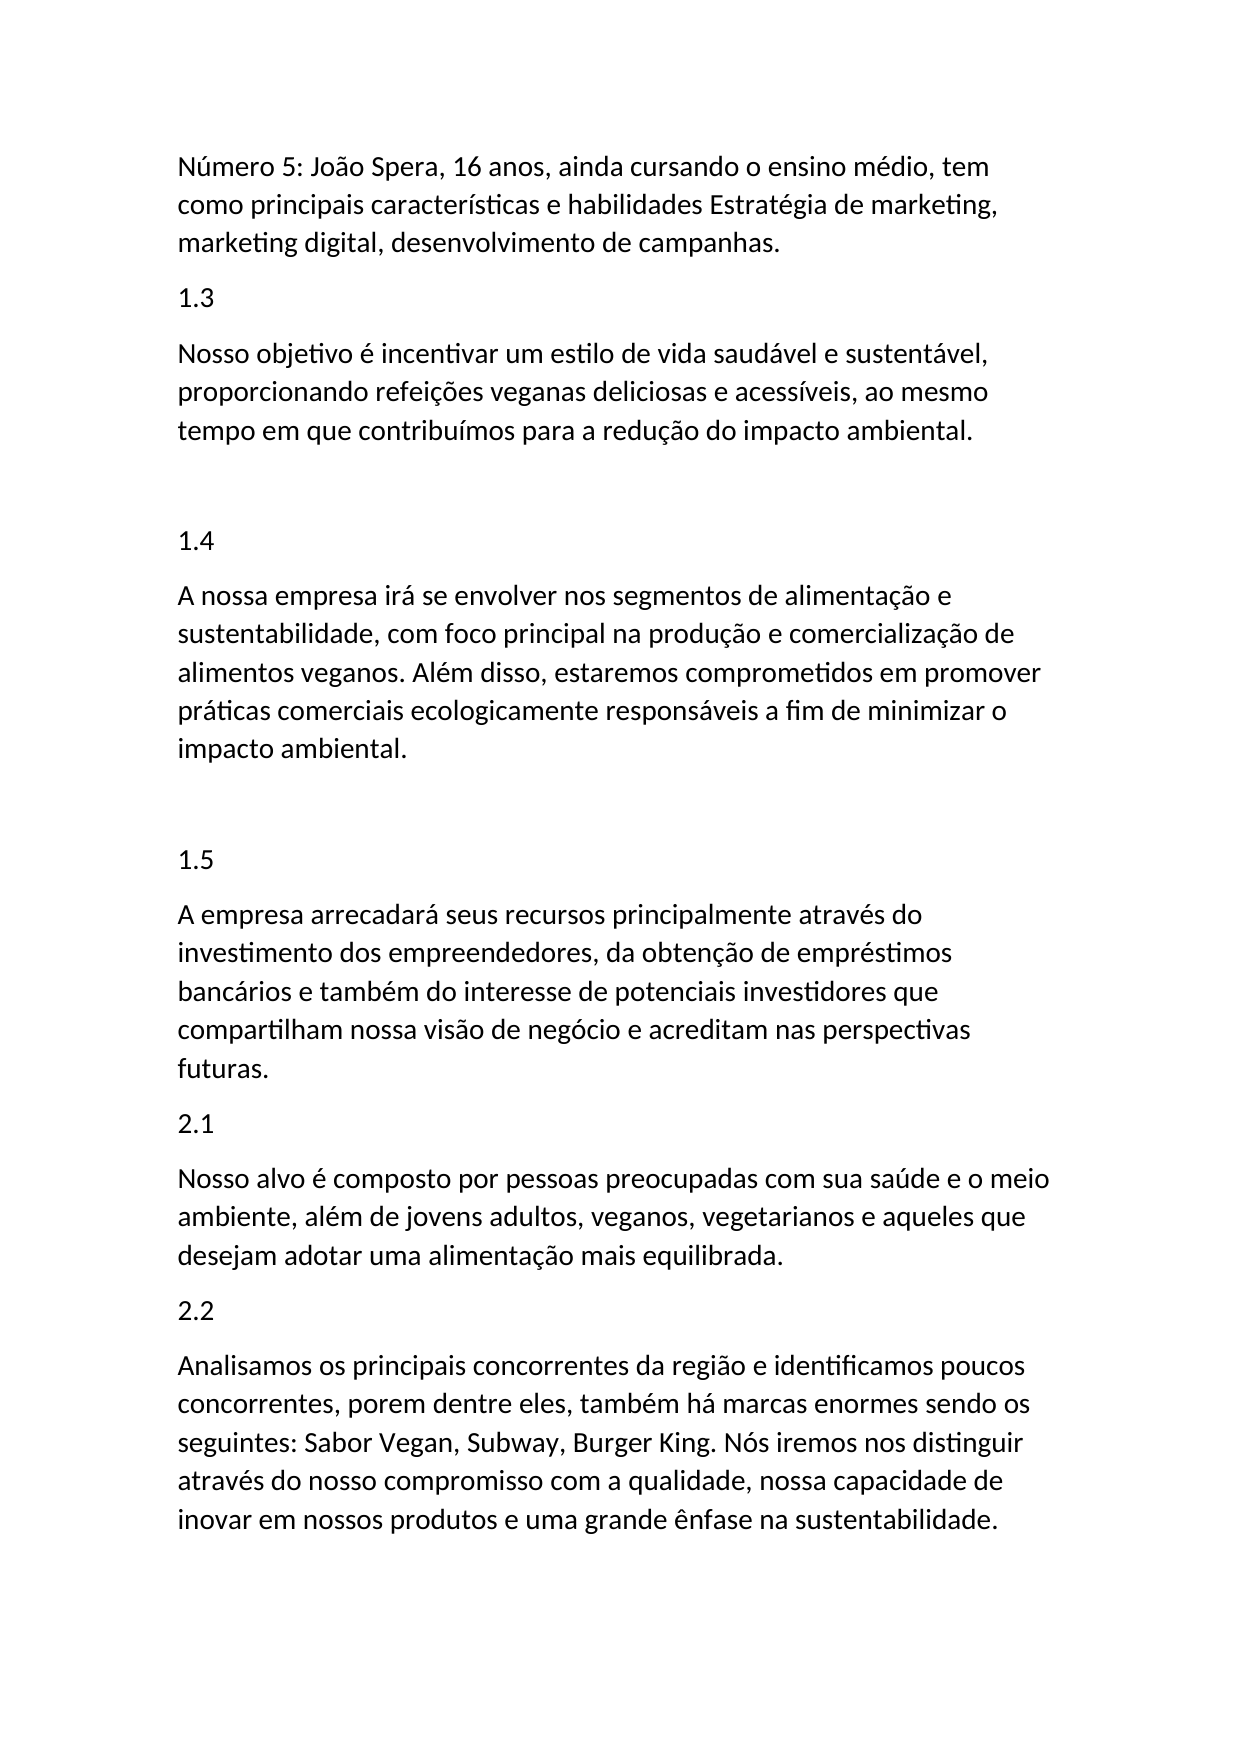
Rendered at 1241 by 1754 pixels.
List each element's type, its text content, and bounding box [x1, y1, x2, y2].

text 1.4 [177, 522, 1063, 557]
text A empresa arrecadará seus recursos principalmente através do investimento dos empreendedores, da obtenção de empréstimos bancários e também do interesse de potenciais investidores que compartilham nossa visão de negócio e acreditam nas perspectivas futuras. [177, 896, 1063, 1085]
text 1.5 [177, 841, 1063, 876]
text 2.1 [177, 1105, 1063, 1140]
text Nosso objetivo é incentivar um estilo de vida saudável e sustentável, proporcionando refeições veganas deliciosas e acessíveis, ao mesmo tempo em que contribuímos para a redução do impacto ambiental. [177, 335, 1063, 447]
text 2.2 [177, 1292, 1063, 1327]
text A nossa empresa irá se envolver nos segmentos de alimentação e sustentabilidade, com foco principal na produção e comercialização de alimentos veganos. Além disso, estaremos comprometidos em promover práticas comerciais ecologicamente responsáveis a fim de minimizar o impacto ambiental. [177, 577, 1063, 766]
text 1.3 [177, 279, 1063, 315]
text Nosso alvo é composto por pessoas preocupadas com sua saúde e o meio ambiente, além de jovens adultos, veganos, vegetarianos e aqueles que desejam adotar uma alimentação mais equilibrada. [177, 1160, 1063, 1272]
text Analisamos os principais concorrentes da região e identificamos poucos concorrentes, porem dentre eles, também há marcas enormes sendo os seguintes: Sabor Vegan, Subway, Burger King. Nós iremos nos distinguir através do nosso compromisso com a qualidade, nossa capacidade de inovar em nossos produtos e uma grande ênfase na sustentabilidade. [177, 1347, 1063, 1536]
text Número 5: João Spera, 16 anos, ainda cursando o ensino médio, tem como principais características e habilidades Estratégia de marketing, marketing digital, desenvolvimento de campanhas. [177, 148, 1063, 260]
